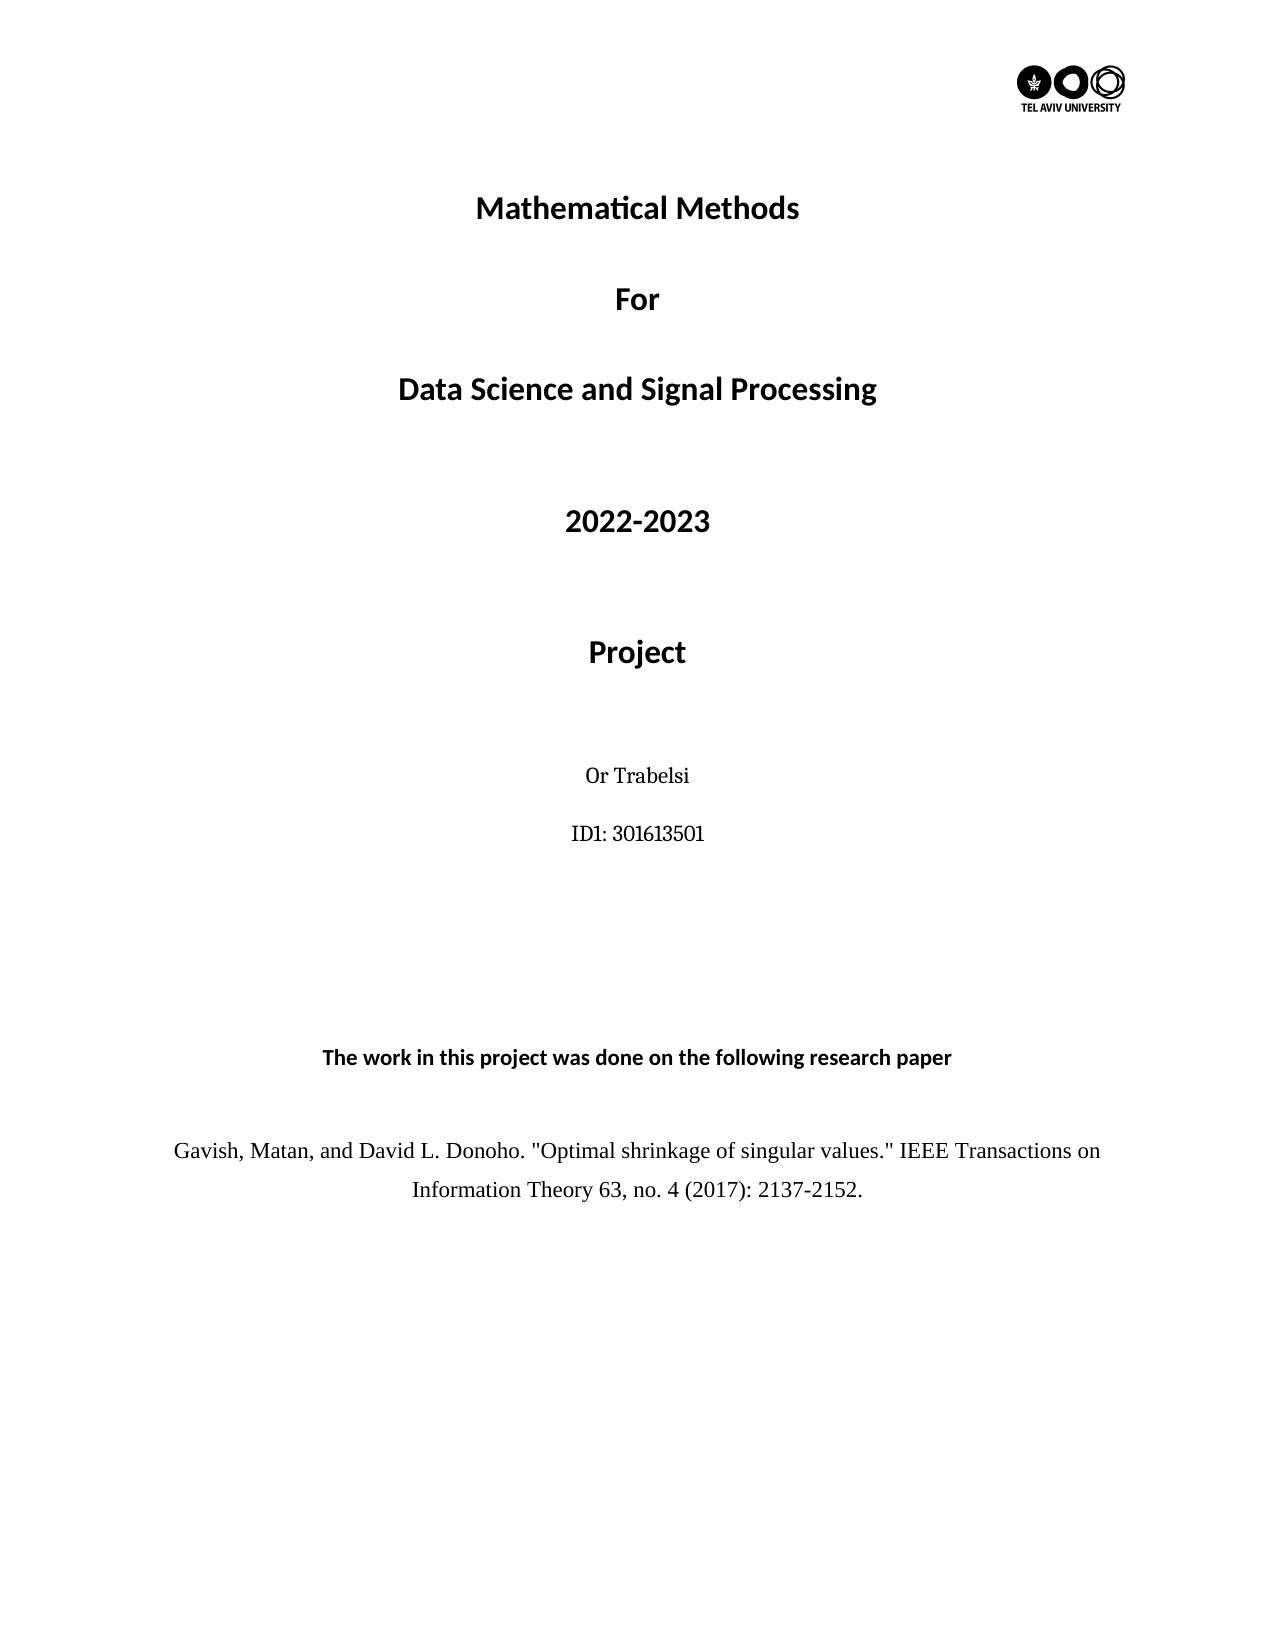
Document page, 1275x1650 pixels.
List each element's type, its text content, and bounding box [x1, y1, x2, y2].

text Or Trabelsi [150, 763, 1125, 789]
text ID1: 301613501 [150, 821, 1125, 847]
text Gavish, Matan, and David L. Donoho. "Optimal shrinkage of singular values." IEEE Transactions on Information Theory 63, no. 4 (2017): 2137-2152. [150, 1097, 1125, 1203]
text The work in this project was done on the following research paper [150, 1043, 1125, 1071]
text For [150, 277, 1125, 318]
picture [1016, 65, 1125, 112]
text 2022-2023 [150, 500, 1125, 540]
text Data Science and Signal Processing [150, 368, 1125, 409]
text Project [150, 631, 1125, 672]
text Mathematical Methods [150, 187, 1125, 227]
